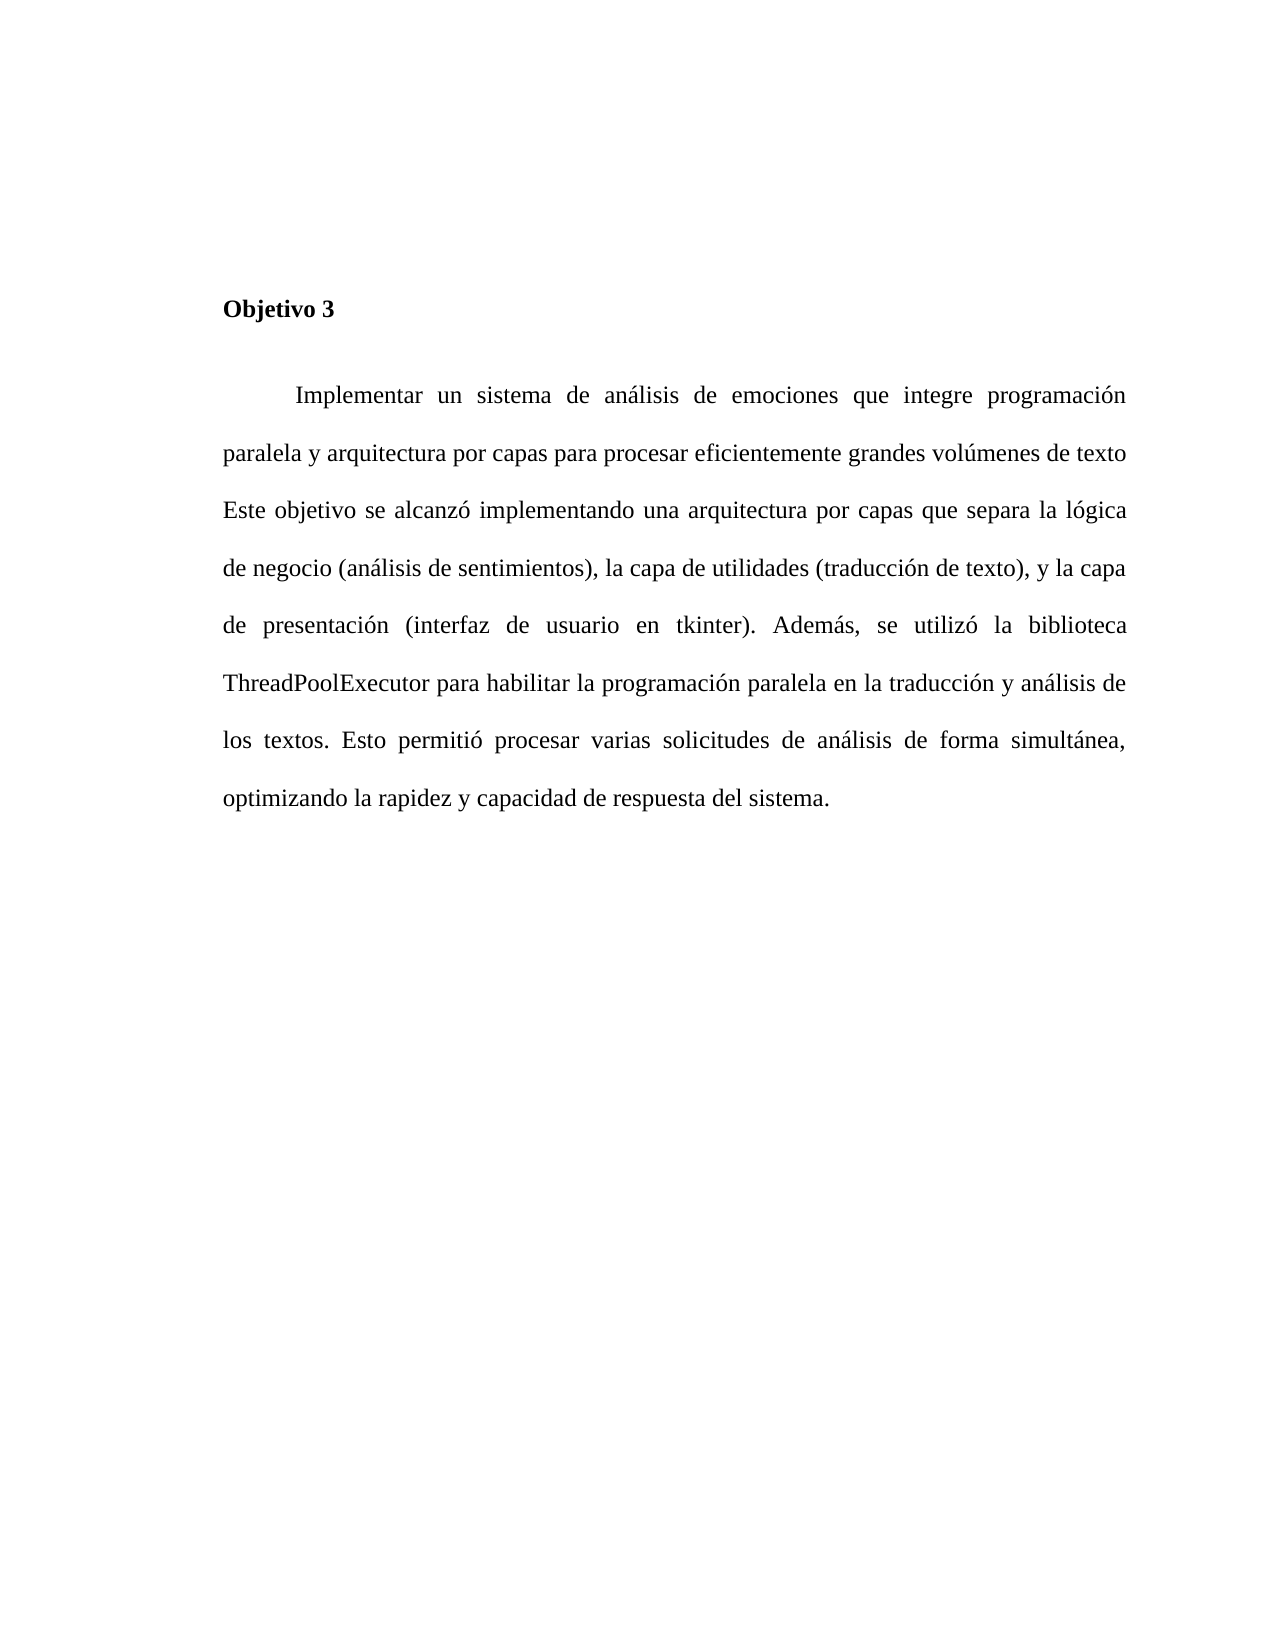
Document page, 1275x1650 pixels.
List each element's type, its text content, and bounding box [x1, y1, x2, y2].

text Objetivo 3 [223, 294, 1127, 322]
text Implementar un sistema de análisis de emociones que integre programación paralela y arquitectura por capas para procesar eficientemente grandes volúmenes de texto Este objetivo se alcanzó implementando una arquitectura por capas que separa la lógica de negocio (análisis de sentimientos), la capa de utilidades (traducción de texto), y la capa de presentación (interfaz de usuario en tkinter). Además, se utilizó la biblioteca ThreadPoolExecutor para habilitar la programación paralela en la traducción y análisis de los textos. Esto permitió procesar varias solicitudes de análisis de forma simultánea, optimizando la rapidez y capacidad de respuesta del sistema. [223, 380, 1127, 812]
